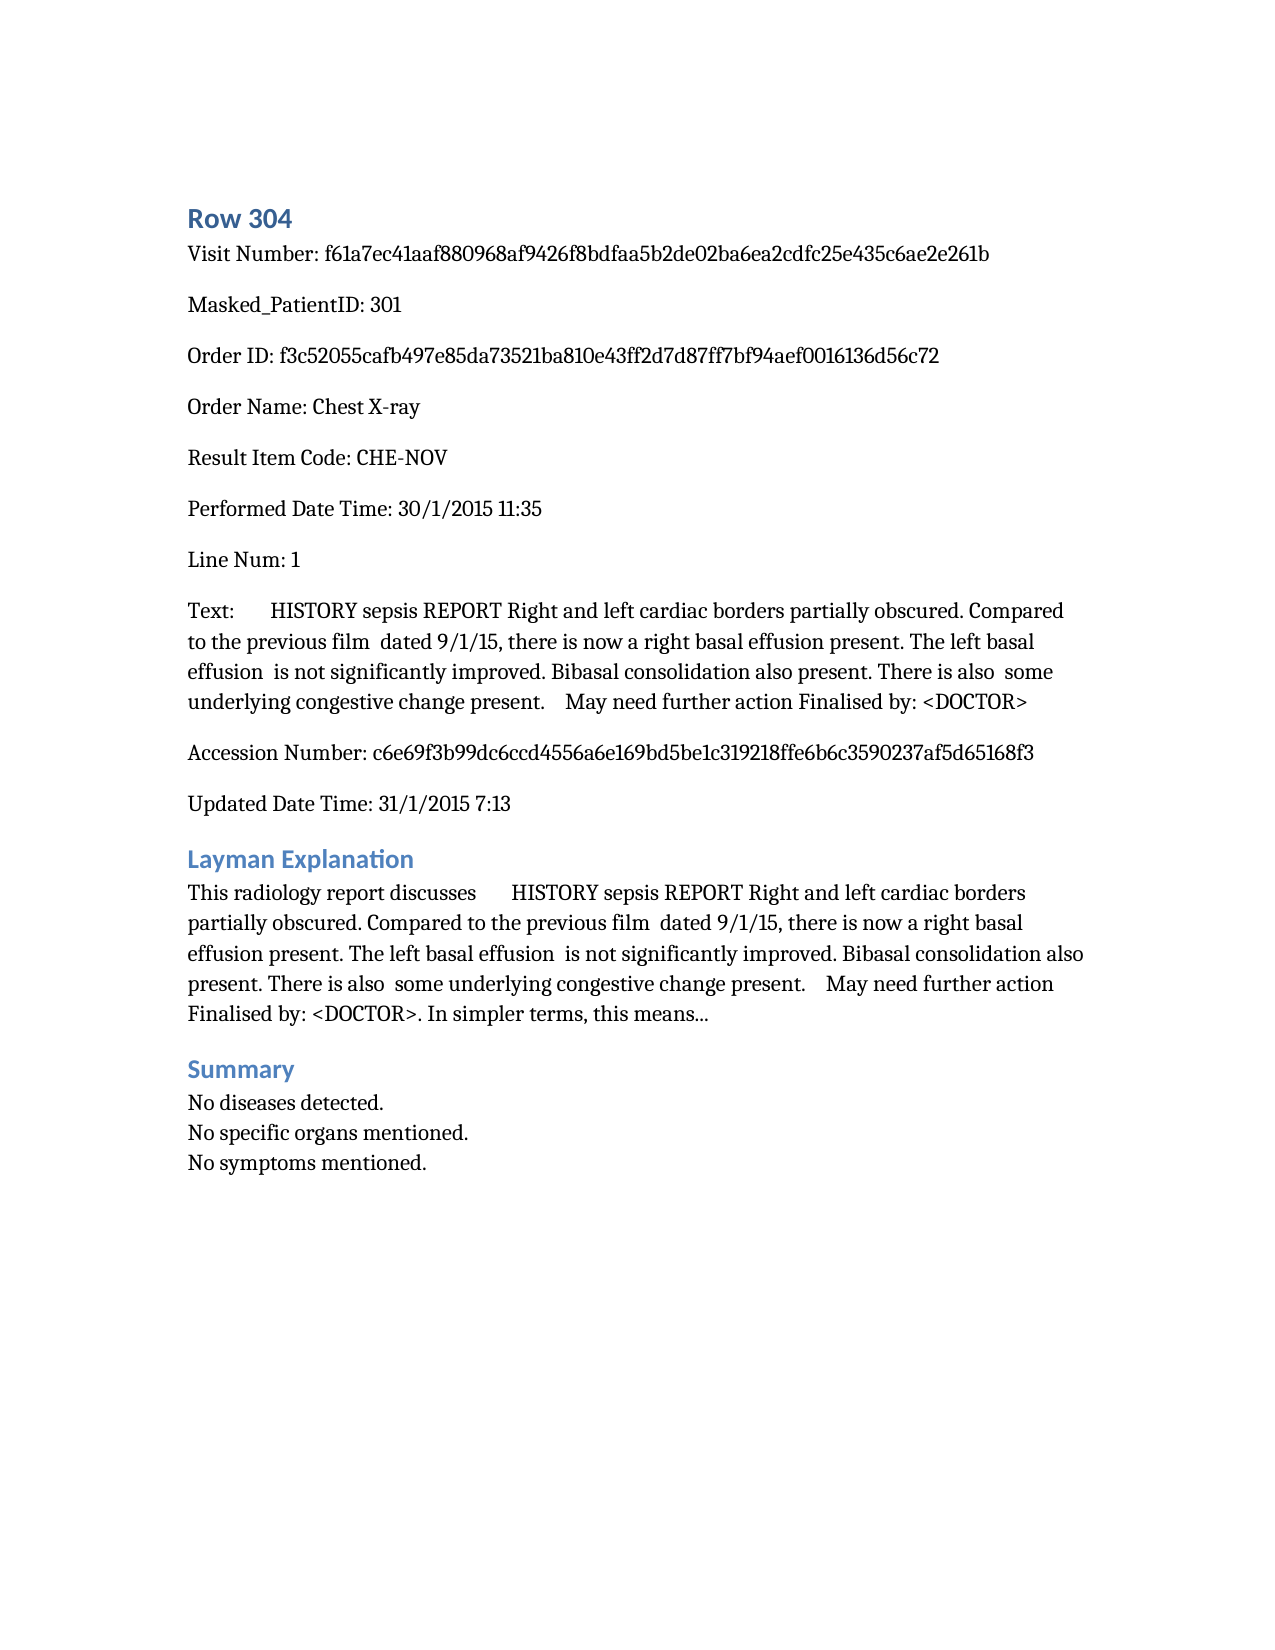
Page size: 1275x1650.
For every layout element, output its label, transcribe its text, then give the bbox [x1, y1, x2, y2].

text Accession Number: c6e69f3b99dc6ccd4556a6e169bd5be1c319218ffe6b6c3590237af5d65168f3 [187, 740, 1087, 766]
text Performed Date Time: 30/1/2015 11:35 [187, 496, 1087, 522]
subtitle Row 304 [187, 200, 1087, 236]
text Order Name: Chest X-ray [187, 394, 1087, 420]
text Result Item Code: CHE-NOV [187, 445, 1087, 471]
text No diseases detected. No specific organs mentioned. No symptoms mentioned. [187, 1090, 1087, 1176]
text Updated Date Time: 31/1/2015 7:13 [187, 791, 1087, 817]
text This radiology report discusses HISTORY sepsis REPORT Right and left cardiac borders partially obscured. Compared to the previous film dated 9/1/15, there is now a right basal effusion present. The left basal effusion is not significantly improved. Bibasal consolidation also present. There is also some underlying congestive change present. May need further action Finalised by: <DOCTOR>. In simpler terms, this means... [187, 880, 1087, 1027]
text Visit Number: f61a7ec41aaf880968af9426f8bdfaa5b2de02ba6ea2cdfc25e435c6ae2e261b [187, 241, 1087, 267]
subtitle Layman Explanation [187, 842, 1087, 875]
text Masked_PatientID: 301 [187, 292, 1087, 318]
text Order ID: f3c52055cafb497e85da73521ba810e43ff2d7d87ff7bf94aef0016136d56c72 [187, 343, 1087, 369]
subtitle Summary [187, 1052, 1087, 1085]
text Line Num: 1 [187, 547, 1087, 573]
text Text: HISTORY sepsis REPORT Right and left cardiac borders partially obscured. Compared to the previous film dated 9/1/15, there is now a right basal effusion present. The left basal effusion is not significantly improved. Bibasal consolidation also present. There is also some underlying congestive change present. May need further action Finalised by: <DOCTOR> [187, 598, 1087, 715]
